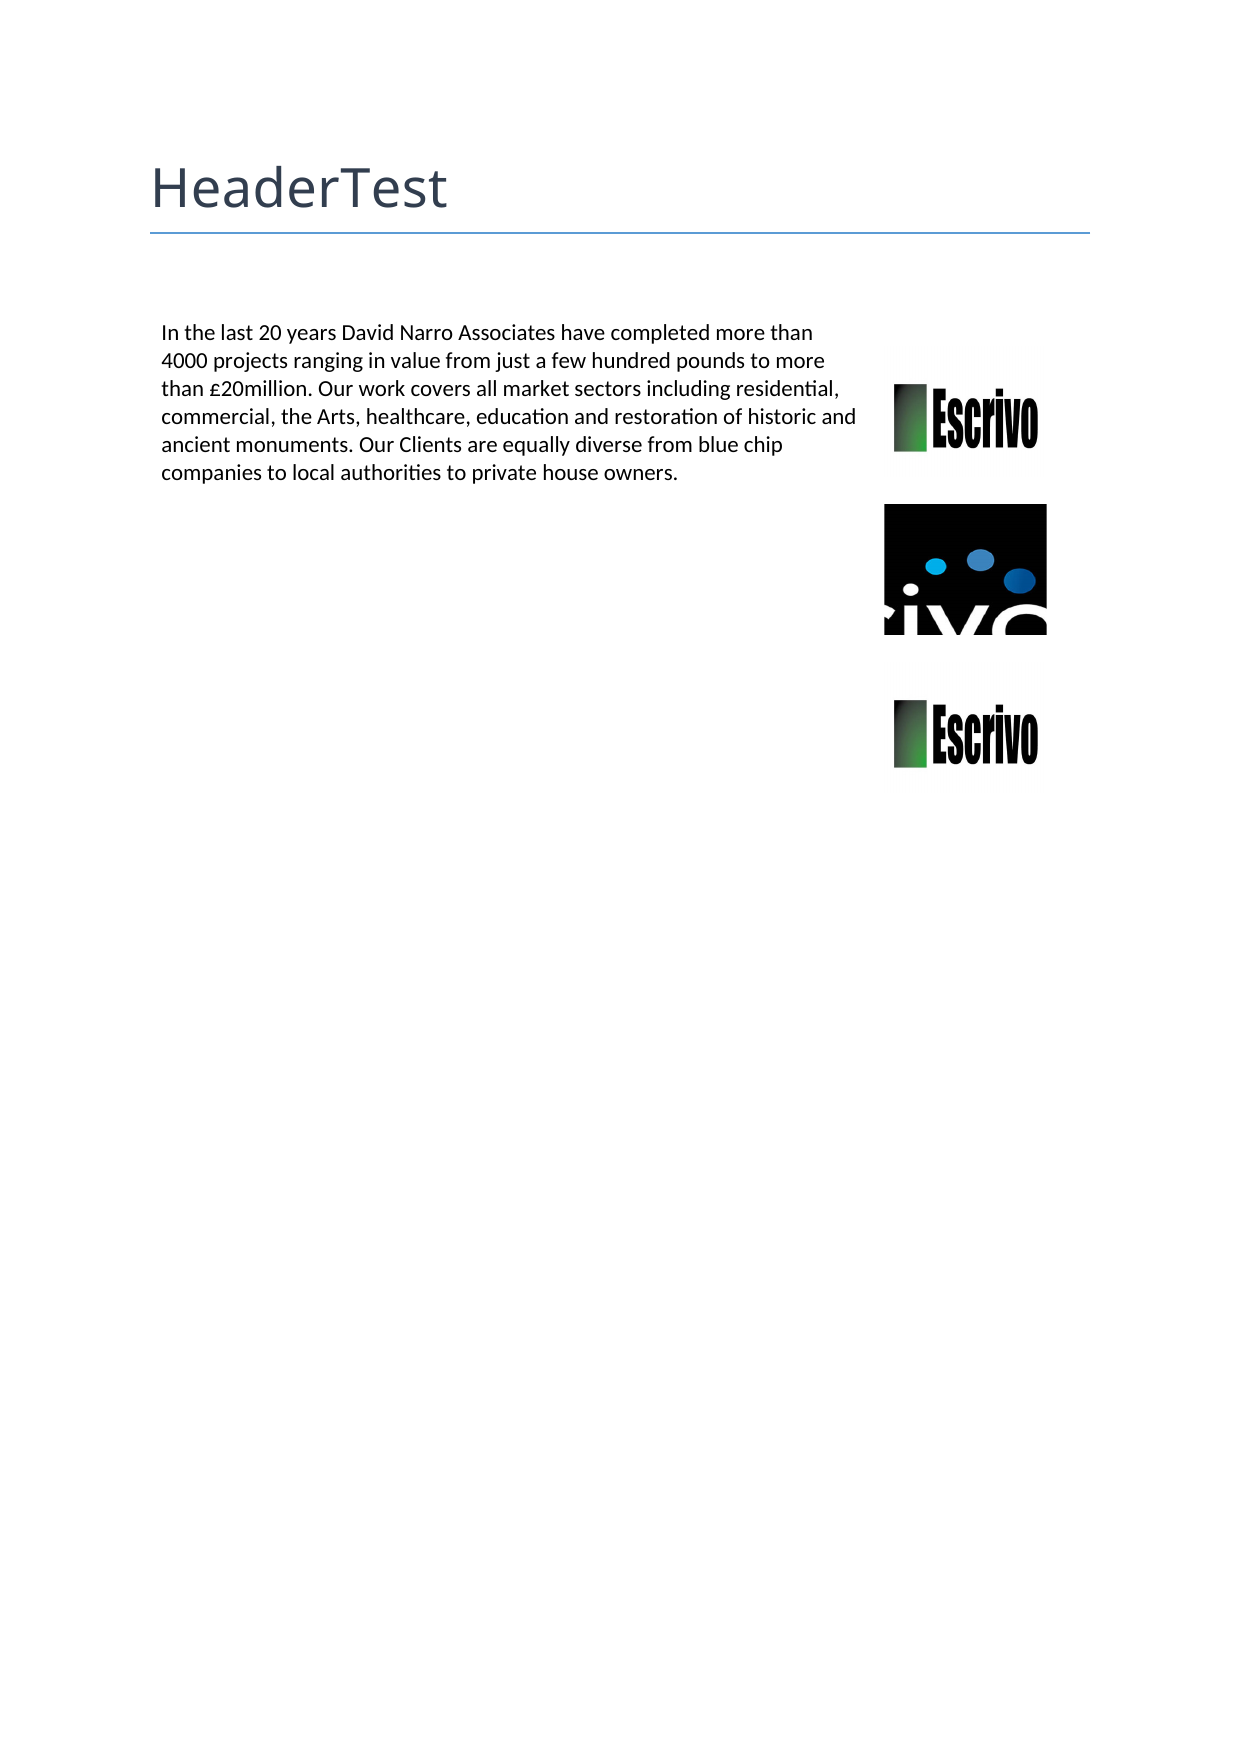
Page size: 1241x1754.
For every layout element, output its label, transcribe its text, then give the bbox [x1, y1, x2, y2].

table_header [150, 319, 873, 820]
title HeaderTest [150, 150, 1090, 232]
table_header [873, 319, 1089, 820]
